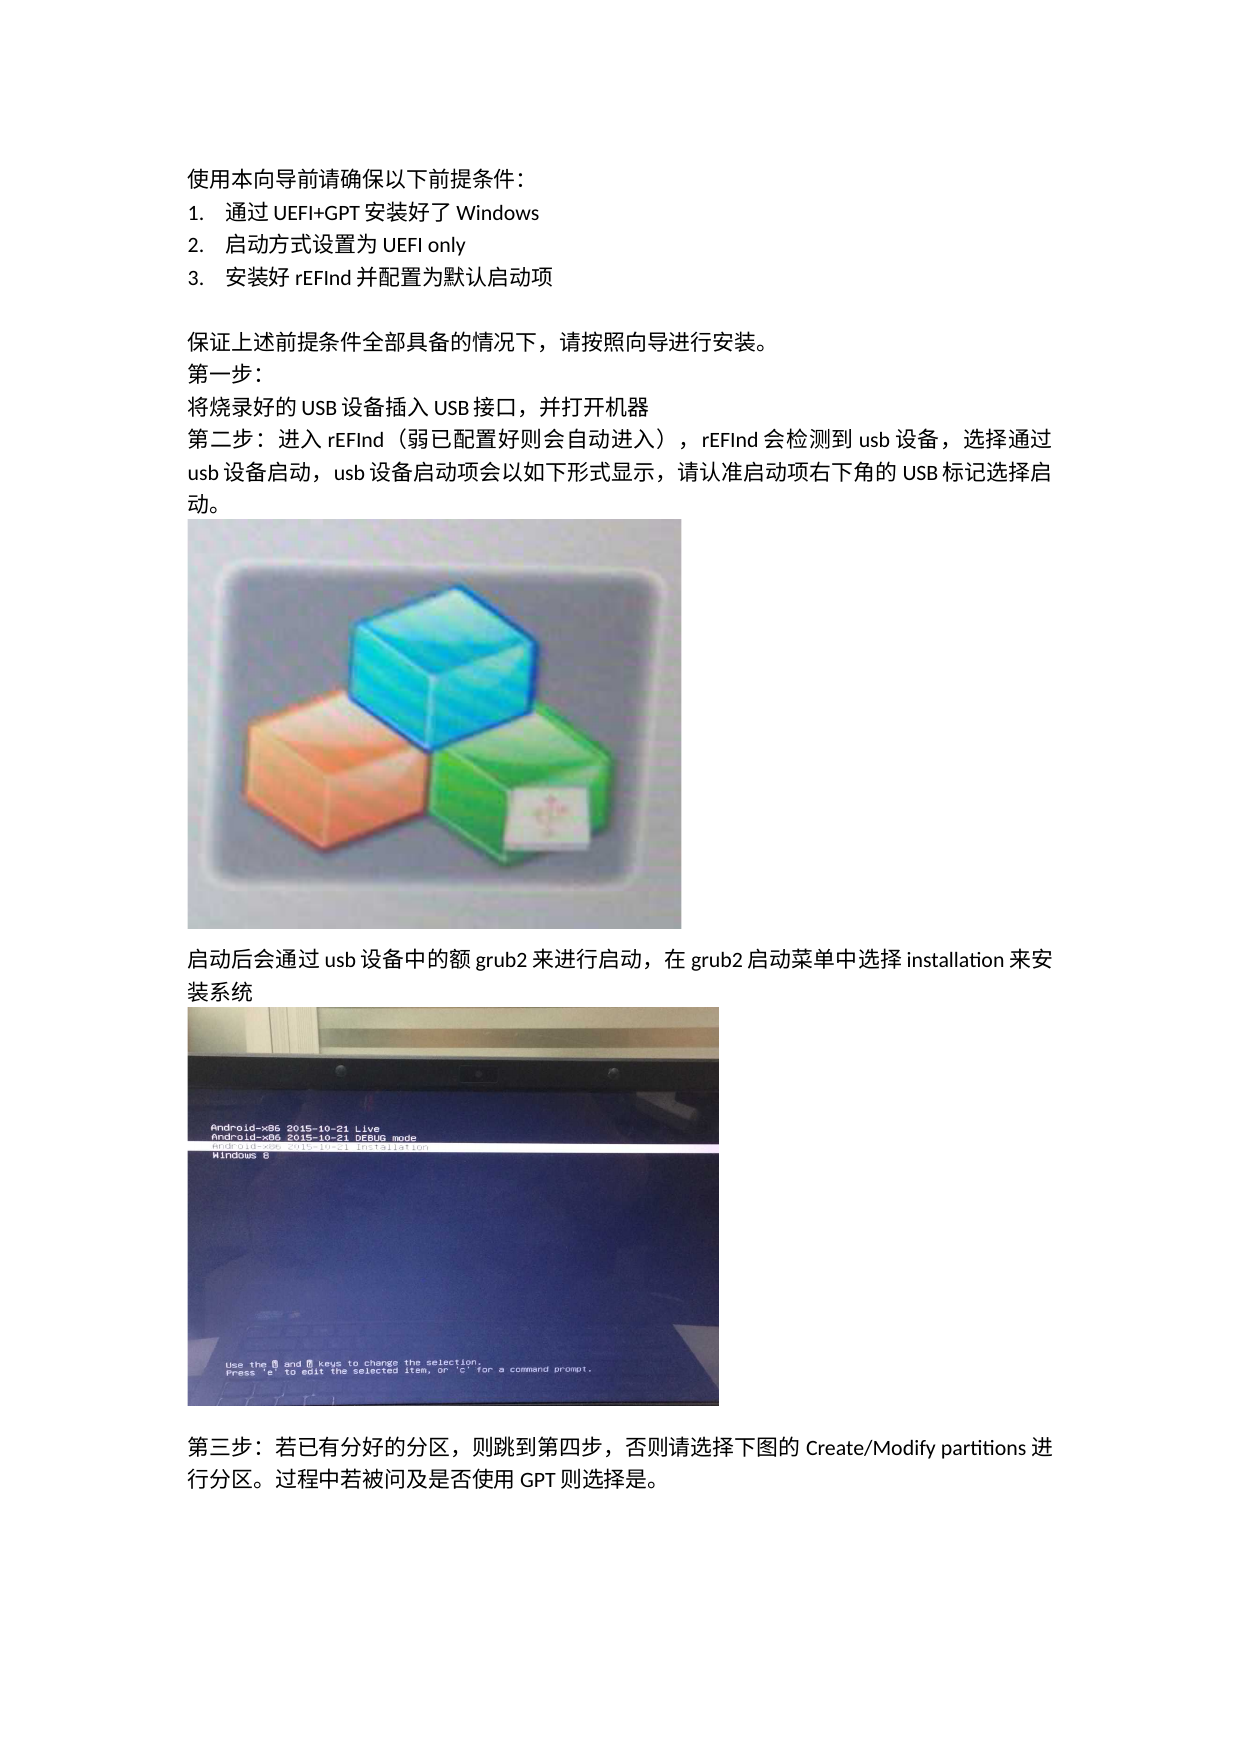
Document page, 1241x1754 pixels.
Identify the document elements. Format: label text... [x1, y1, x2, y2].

text 第一步： [187, 357, 1053, 389]
text 将烧录好的USB设备插入USB接口，并打开机器 [187, 389, 1053, 422]
picture [187, 1007, 719, 1406]
list 通过UEFI+GPT安装好了Windows [187, 194, 1053, 227]
picture [187, 519, 682, 929]
text 第三步：若已有分好的分区，则跳到第四步，否则请选择下图的Create/Modify partitions进行分区。过程中若被问及是否使用GPT则选择是。 [187, 1429, 1053, 1494]
text 启动后会通过usb设备中的额grub2来进行启动，在grub2启动菜单中选择installation来安装系统 [187, 942, 1053, 1007]
list 启动方式设置为UEFI only [187, 227, 1053, 259]
text 保证上述前提条件全部具备的情况下，请按照向导进行安装。 [187, 324, 1053, 357]
text 第二步：进入rEFInd（弱已配置好则会自动进入），rEFInd会检测到usb设备，选择通过usb设备启动，usb设备启动项会以如下形式显示，请认准启动项右下角的USB标记选择启动。 [187, 422, 1053, 519]
text 使用本向导前请确保以下前提条件： [187, 162, 1053, 194]
list 安装好rEFInd并配置为默认启动项 [187, 259, 1053, 292]
